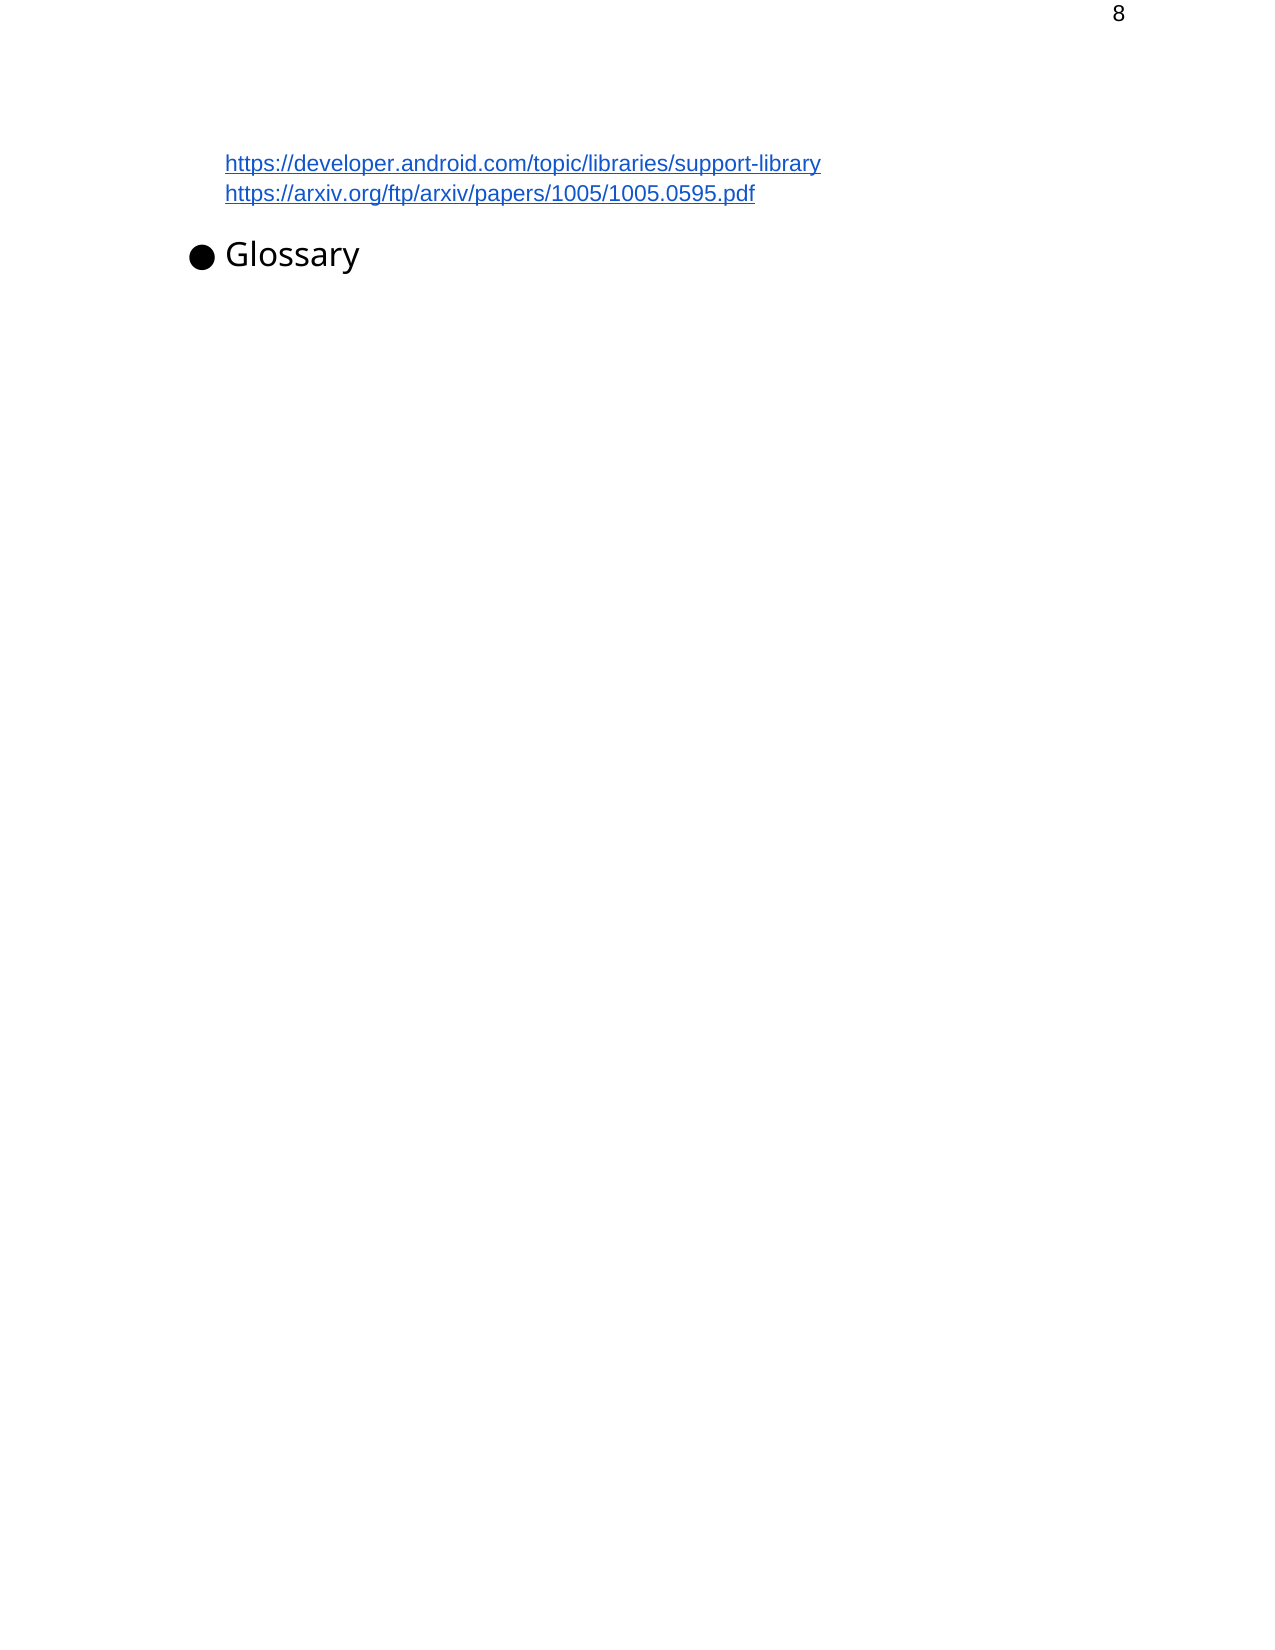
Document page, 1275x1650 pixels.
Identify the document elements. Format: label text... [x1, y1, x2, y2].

subtitle Glossary [187, 231, 1125, 277]
text https://developer.android.com/topic/libraries/support-library [225, 150, 1125, 176]
text https://arxiv.org/ftp/arxiv/papers/1005/1005.0595.pdf [225, 180, 1125, 207]
